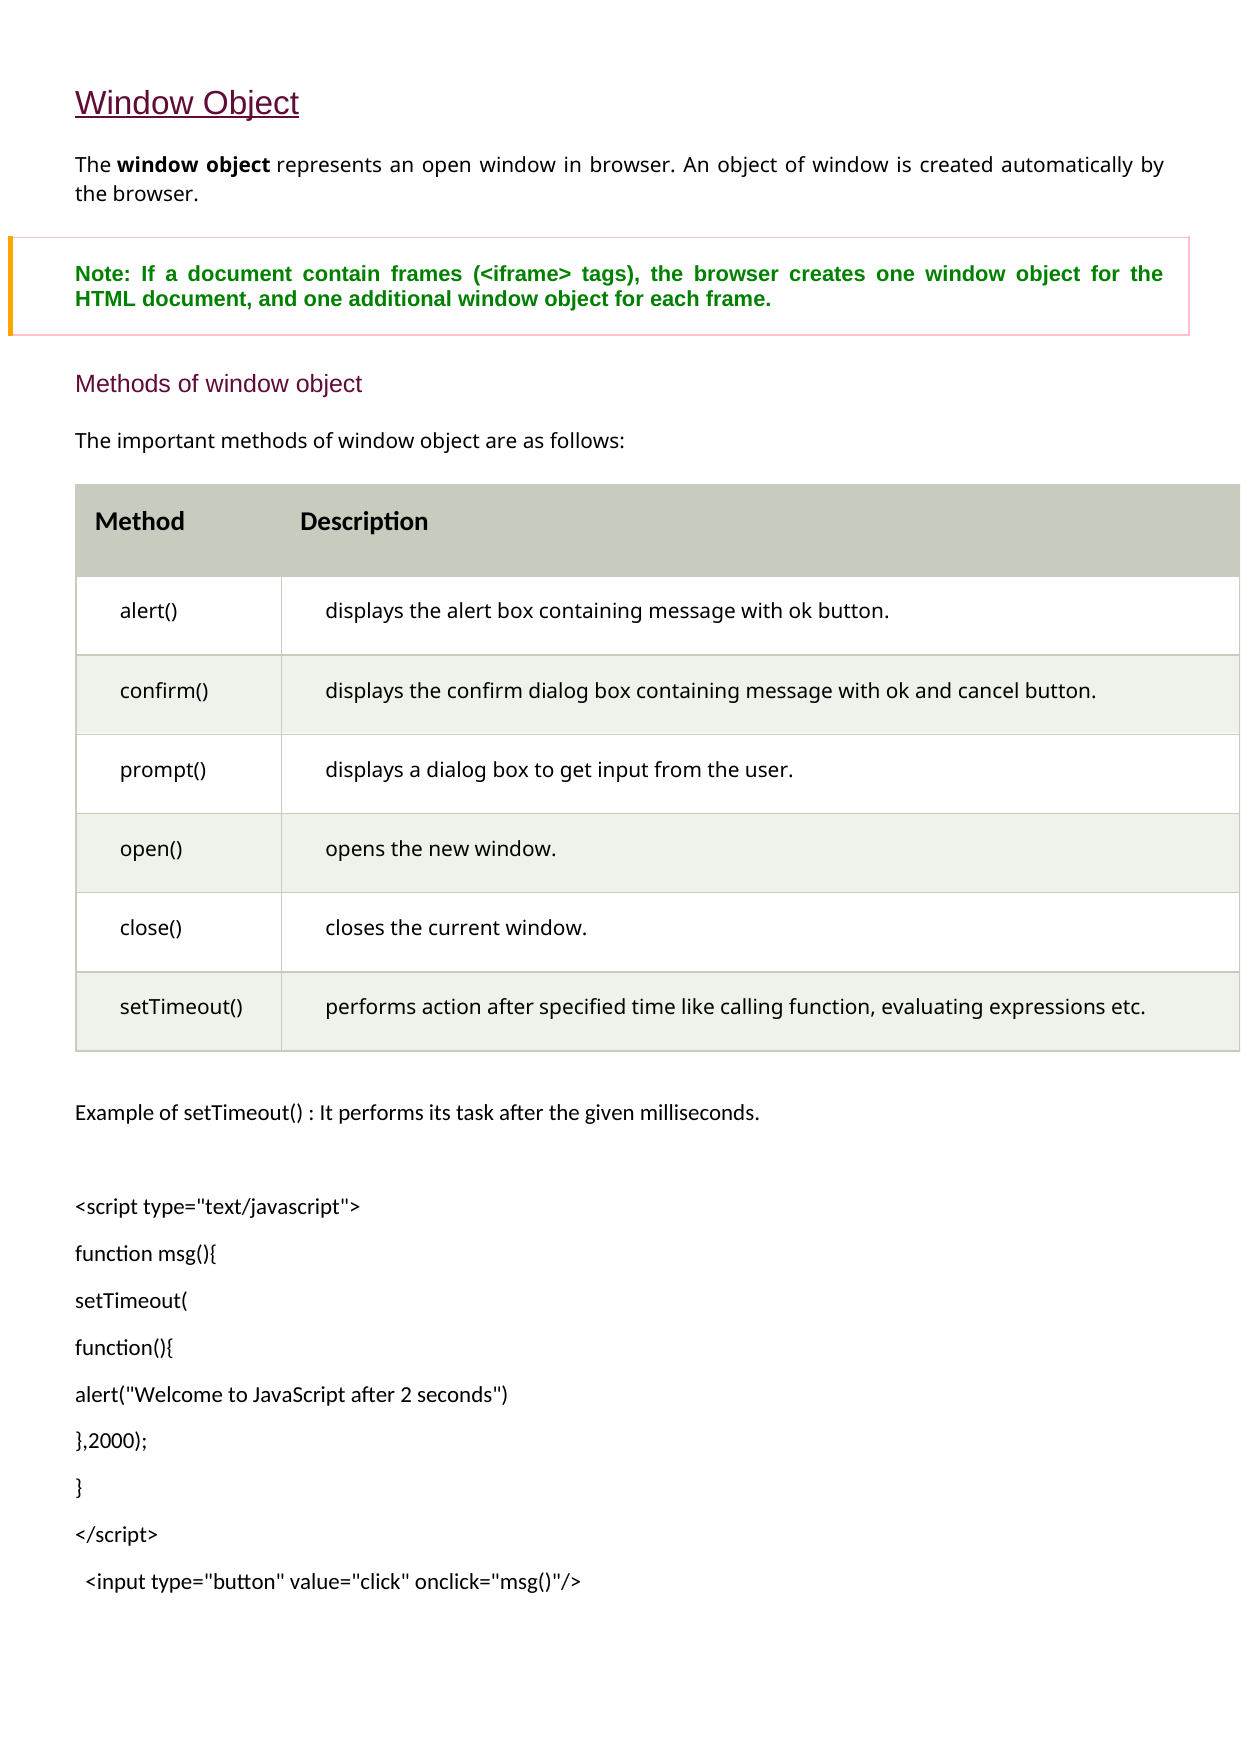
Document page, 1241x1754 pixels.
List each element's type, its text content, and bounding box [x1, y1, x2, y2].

text setTimeout( [75, 1286, 1165, 1314]
table_cell displays a dialog box to get input from the user. [282, 735, 1239, 813]
text Example of setTimeout() : It performs its task after the given milliseconds. [75, 1098, 1165, 1127]
table_cell performs action after specified time like calling function, evaluating expressions etc. [282, 973, 1239, 1050]
table_header Method [77, 486, 281, 575]
text The window object represents an open window in browser. An object of window is created automatically by the browser. [75, 150, 1165, 207]
table_cell confirm() [77, 656, 281, 733]
table_header Description [281, 486, 1239, 575]
table_cell open() [77, 814, 281, 892]
text </script> [75, 1520, 1165, 1548]
text function(){ [75, 1333, 1165, 1361]
text <script type="text/javascript"> [75, 1192, 1165, 1220]
text <input type="button" value="click" onclick="msg()"/> [75, 1567, 1165, 1595]
text The important methods of window object are as follows: [75, 427, 1165, 455]
text function msg(){ [75, 1239, 1165, 1267]
table_cell closes the current window. [282, 893, 1239, 971]
table_cell displays the confirm dialog box containing message with ok and cancel button. [282, 656, 1239, 733]
table_cell displays the alert box containing message with ok button. [282, 577, 1239, 654]
subtitle Window Object [75, 83, 1165, 121]
table_cell opens the new window. [282, 814, 1239, 892]
table_cell prompt() [77, 735, 281, 813]
text alert("Welcome to JavaScript after 2 seconds") [75, 1380, 1165, 1408]
table_cell alert() [77, 577, 281, 654]
subtitle Note: If a document contain frames (<iframe> tags), the browser creates one window object for the HTML document, and one additional window object for each frame. [13, 238, 1188, 334]
table_cell setTimeout() [77, 973, 281, 1050]
text } [75, 1473, 1165, 1502]
text },2000); [75, 1427, 1165, 1455]
table_cell close() [77, 893, 281, 971]
subtitle Methods of window object [75, 365, 1165, 397]
